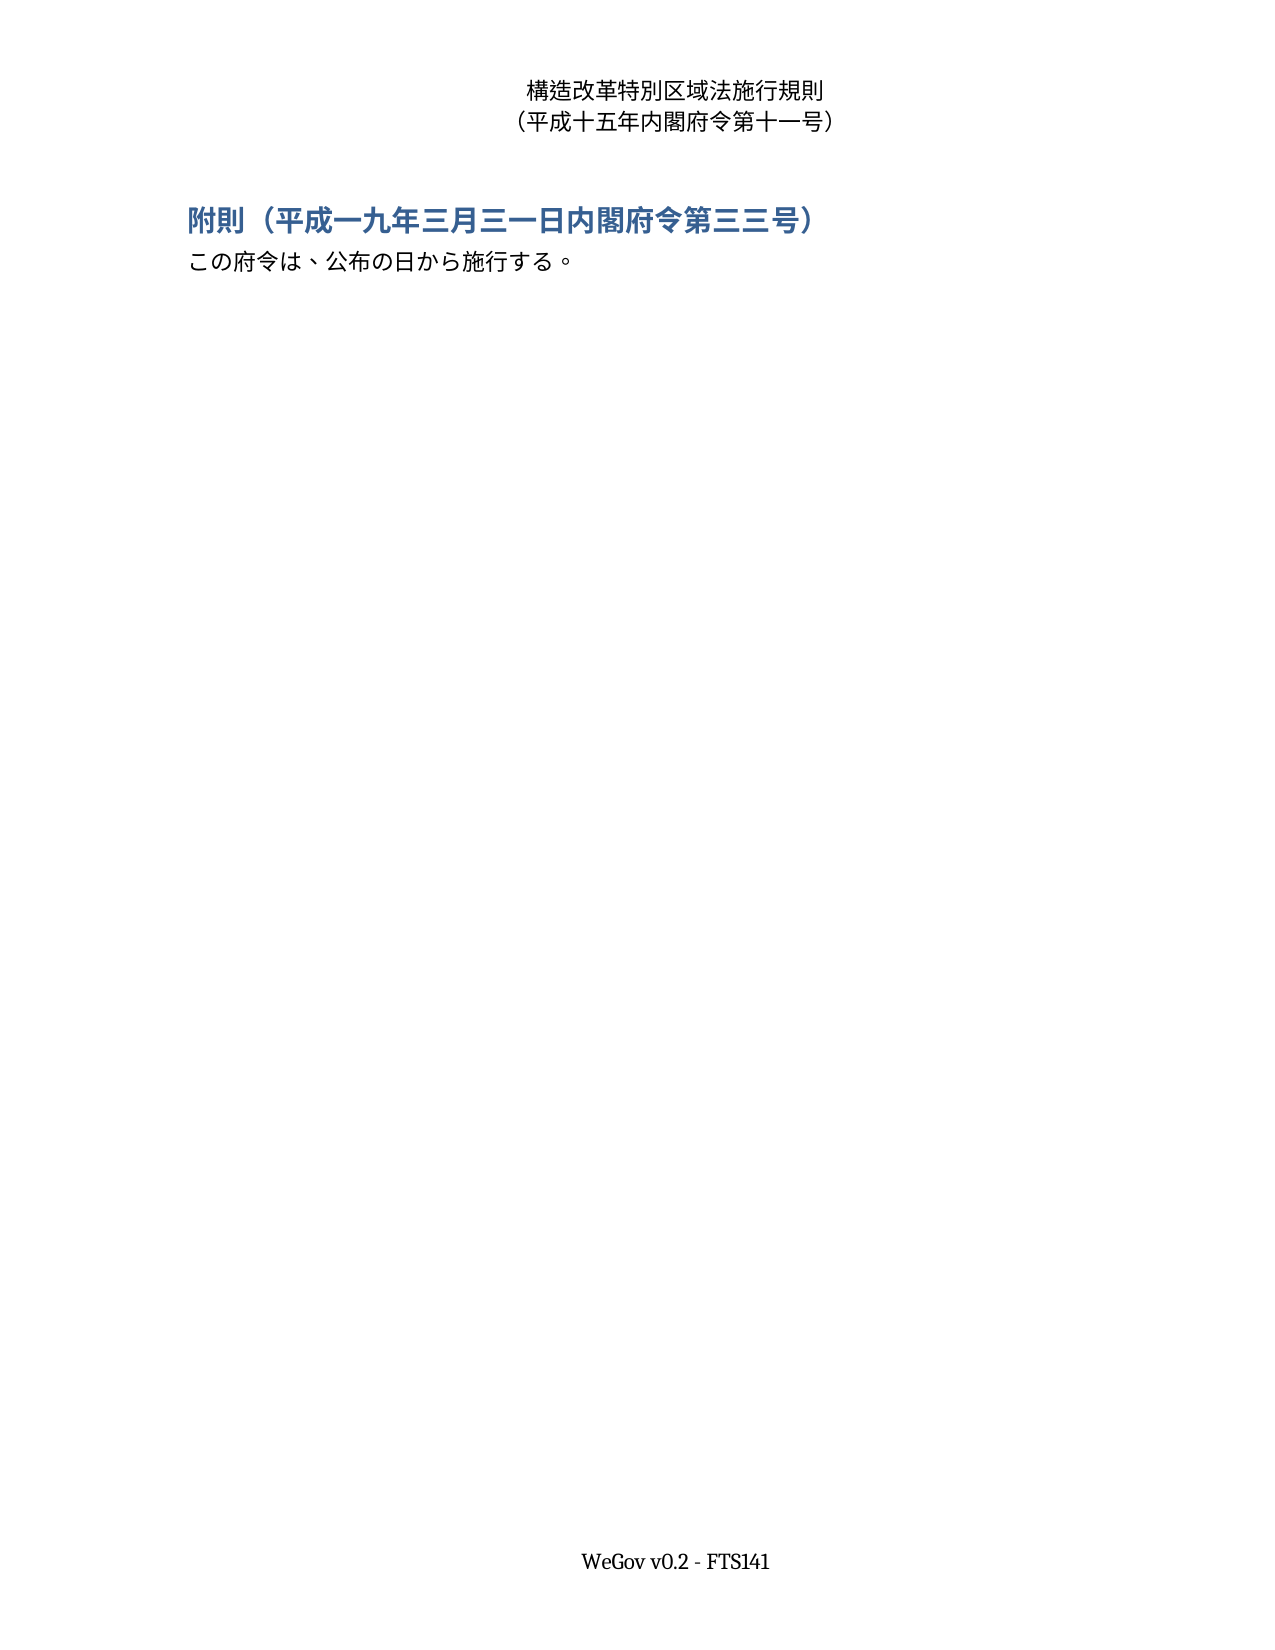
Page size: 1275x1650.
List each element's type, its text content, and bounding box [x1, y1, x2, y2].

text この府令は、公布の日から施行する。 [187, 246, 1087, 277]
subtitle 附則（平成一九年三月三一日内閣府令第三三号） [187, 200, 1087, 240]
